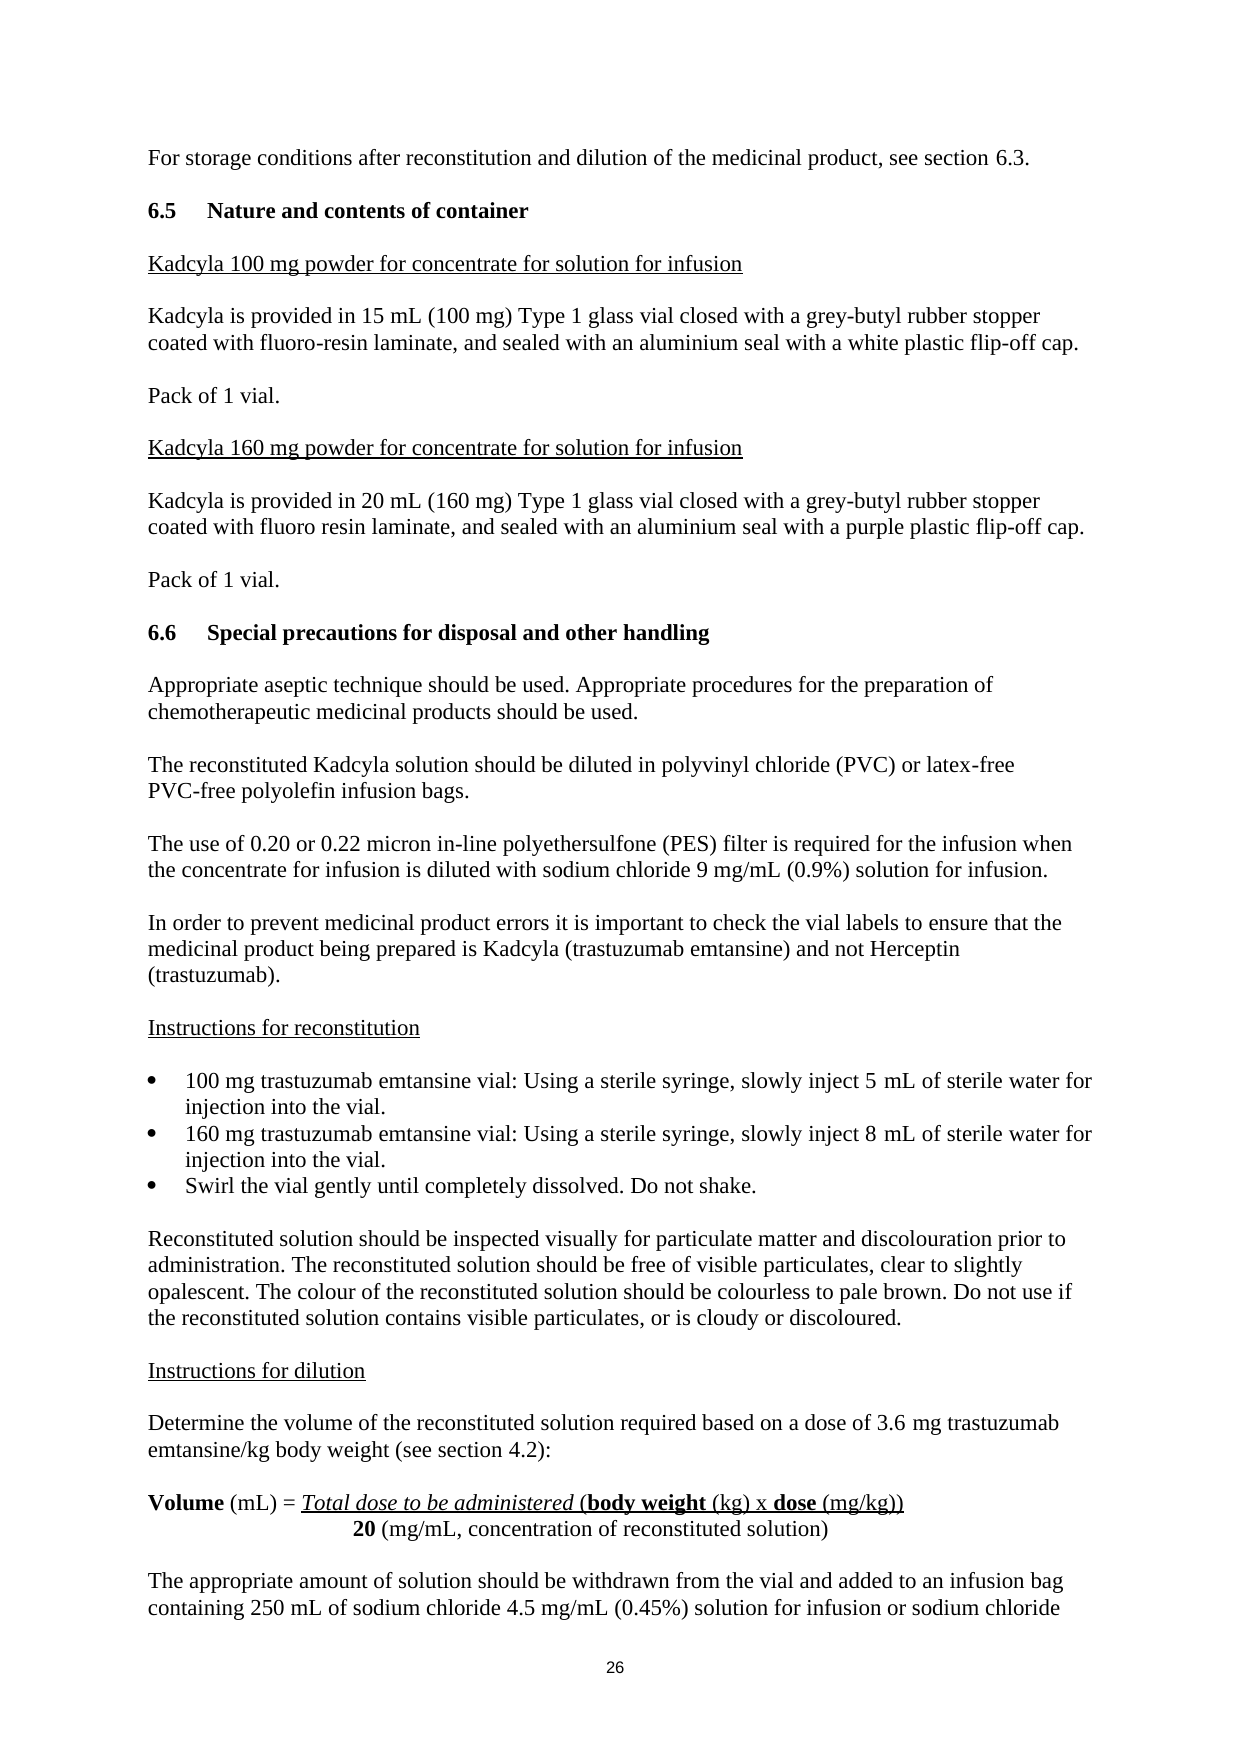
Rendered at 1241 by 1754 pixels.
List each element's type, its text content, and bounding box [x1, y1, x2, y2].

text Pack of 1 vial. [148, 382, 1092, 408]
text Kadcyla 160 mg powder for concentrate for solution for infusion [148, 434, 1092, 461]
text Kadcyla is provided in 15 mL (100 mg) Type 1 glass vial closed with a grey-butyl rubber stopper coated with fluoro-resin laminate, and sealed with an aluminium seal with a white plastic flip-off cap. [148, 303, 1092, 355]
text Swirl the vial gently until completely dissolved. Do not shake. [148, 1172, 1092, 1199]
text Determine the volume of the reconstituted solution required based on a dose of 3.6 mg trastuzumab emtansine/kg body weight (see section 4.2): [148, 1409, 1092, 1462]
text Reconstituted solution should be inspected visually for particulate matter and discolouration prior to administration. The reconstituted solution should be free of visible particulates, clear to slightly opalescent. The colour of the reconstituted solution should be colourless to pale brown. Do not use if the reconstituted solution contains visible particulates, or is cloudy or discoloured. [148, 1225, 1092, 1330]
text The reconstituted Kadcyla solution should be diluted in polyvinyl chloride (PVC) or latex-free PVC-free polyolefin infusion bags. [148, 751, 1092, 803]
text In order to prevent medicinal product errors it is important to check the vial labels to ensure that the medicinal product being prepared is Kadcyla (trastuzumab emtansine) and not Herceptin (trastuzumab). [148, 909, 1092, 988]
text Volume (mL) = Total dose to be administered (body weight (kg) x dose (mg/kg)) [148, 1488, 1092, 1515]
text Instructions for reconstitution [148, 1014, 1092, 1041]
text Kadcyla is provided in 20 mL (160 mg) Type 1 glass vial closed with a grey-butyl rubber stopper coated with fluoro resin laminate, and sealed with an aluminium seal with a purple plastic flip-off cap. [148, 487, 1092, 540]
text 20 (mg/mL, concentration of reconstituted solution) [148, 1515, 1092, 1541]
text For storage conditions after reconstitution and dilution of the medicinal product, see section 6.3. [148, 144, 1092, 171]
text Instructions for dilution [148, 1357, 1092, 1383]
text Pack of 1 vial. [148, 566, 1092, 592]
text 160 mg trastuzumab emtansine vial: Using a sterile syringe, slowly inject 8 mL of sterile water for injection into the vial. [148, 1119, 1092, 1172]
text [148, 1568, 1092, 1620]
text 6.5 Nature and contents of container [148, 197, 1092, 223]
text The use of 0.20 or 0.22 micron in-line polyethersulfone (PES) filter is required for the infusion when the concentrate for infusion is diluted with sodium chloride 9 mg/mL (0.9%) solution for infusion. [148, 830, 1092, 882]
text 100 mg trastuzumab emtansine vial: Using a sterile syringe, slowly inject 5 mL of sterile water for injection into the vial. [148, 1067, 1092, 1119]
text 6.6 Special precautions for disposal and other handling [148, 619, 1092, 645]
text Appropriate aseptic technique should be used. Appropriate procedures for the preparation of chemotherapeutic medicinal products should be used. [148, 672, 1092, 724]
text Kadcyla 100 mg powder for concentrate for solution for infusion [148, 250, 1092, 276]
